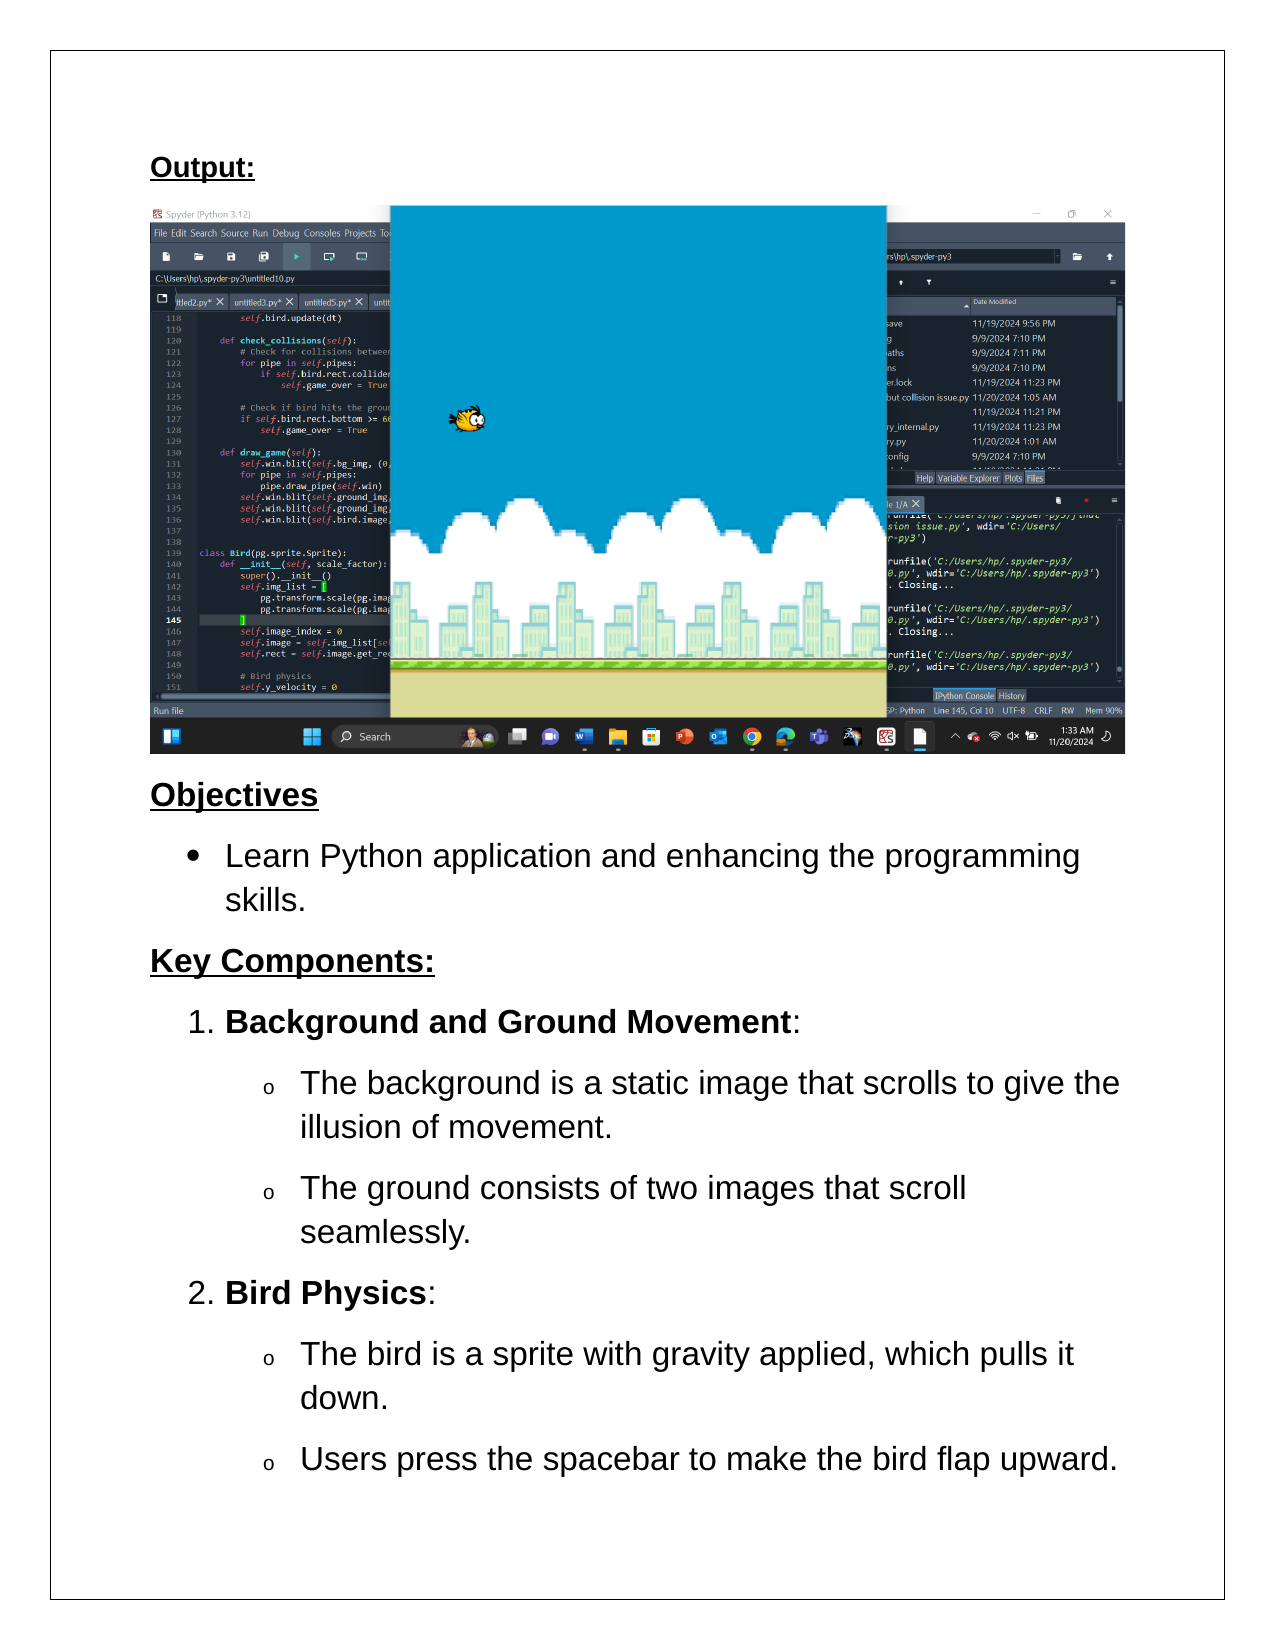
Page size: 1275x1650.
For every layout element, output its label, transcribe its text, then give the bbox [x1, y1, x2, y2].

text Key Components: [150, 941, 1125, 980]
picture [150, 205, 1125, 754]
list Bird Physics: [187, 1273, 1125, 1311]
list Background and Ground Movement: [187, 1002, 1125, 1041]
list The ground consists of two images that scroll seamlessly. [262, 1168, 1125, 1251]
list Users press the spacebar to make the bird flap upward. [262, 1439, 1125, 1477]
list The background is a static image that scrolls to give the illusion of movement. [262, 1063, 1125, 1146]
text Objectives [150, 775, 1125, 814]
list The bird is a sprite with gravity applied, which pulls it down. [262, 1334, 1125, 1416]
picture [455, 409, 484, 430]
list Learn Python application and enhancing the programming skills. [187, 836, 1125, 919]
text Output: [150, 150, 1125, 183]
